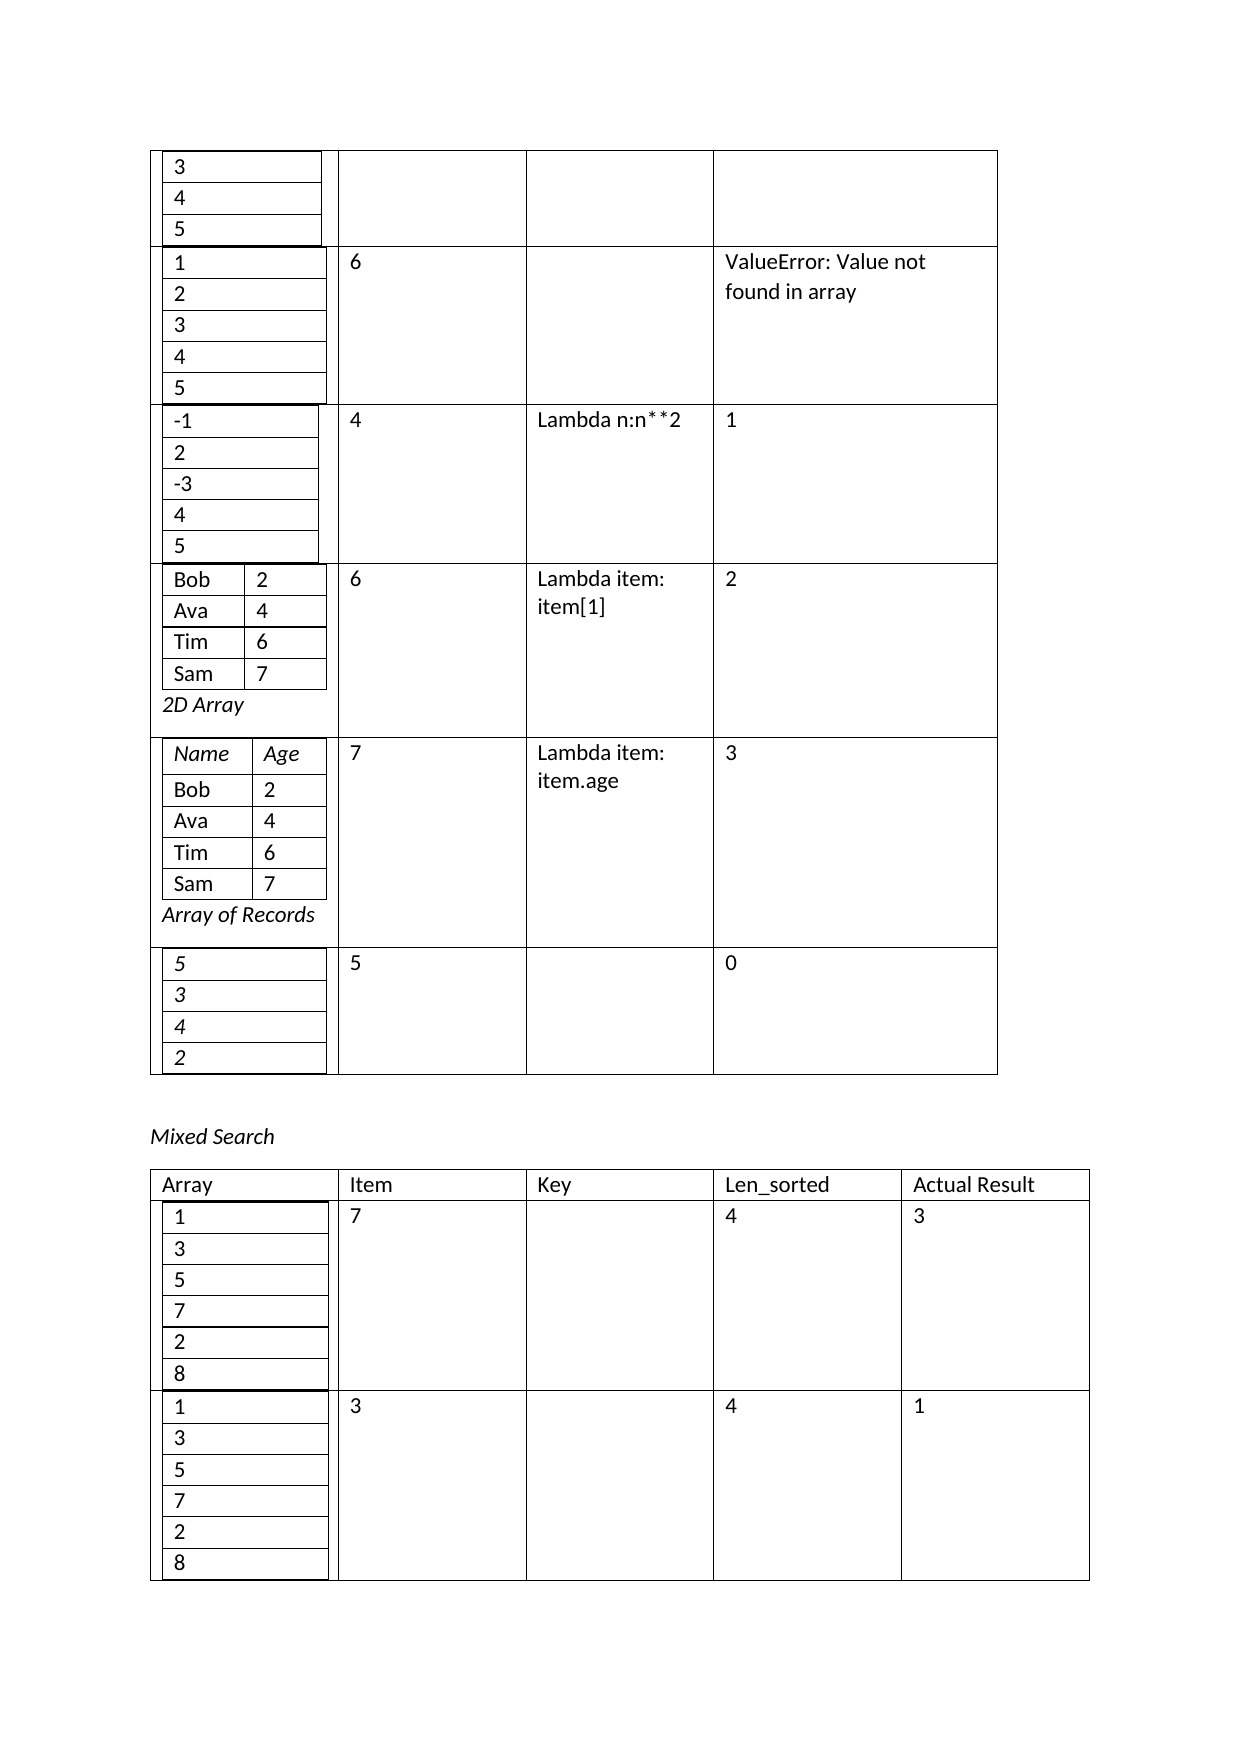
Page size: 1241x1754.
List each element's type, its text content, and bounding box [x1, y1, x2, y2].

table_cell 6 [339, 564, 526, 737]
table_cell 4 [714, 1201, 901, 1390]
table_cell Array of Records [151, 738, 338, 947]
table_cell [163, 373, 326, 403]
table_header Key [527, 1170, 713, 1200]
table_cell [163, 1455, 328, 1485]
table_header Actual Result [902, 1170, 1089, 1200]
table_header Len_sorted [714, 1170, 901, 1200]
table_cell [163, 949, 326, 980]
table_cell [163, 342, 326, 372]
table_cell [163, 531, 318, 562]
table_cell [527, 151, 713, 246]
table_cell [151, 1201, 162, 1390]
table_cell [163, 1265, 328, 1295]
table_cell [327, 247, 338, 404]
table_cell [163, 469, 318, 499]
table_cell 4 [714, 1391, 901, 1580]
table_cell [163, 279, 326, 310]
table_cell 5 [339, 151, 526, 246]
table_cell [163, 1296, 328, 1326]
table_cell 4 [339, 405, 526, 563]
table_cell Lambda n:n**2 [527, 405, 713, 563]
table_cell 3 [714, 738, 997, 947]
table_cell [163, 1549, 328, 1579]
table_cell [322, 151, 338, 246]
table_cell [163, 1012, 326, 1042]
table_cell [163, 981, 326, 1011]
table_cell 2 [714, 564, 997, 737]
table_cell 1 [902, 1391, 1089, 1580]
table_cell [151, 948, 162, 1074]
table_cell [151, 151, 162, 246]
table_cell 6 [339, 247, 526, 404]
table_cell [163, 248, 326, 278]
table_cell [151, 405, 162, 563]
table_header Item [339, 1170, 526, 1200]
table_cell [163, 215, 321, 245]
table_cell [163, 183, 321, 214]
table_cell [527, 948, 713, 1074]
table_cell [163, 1392, 328, 1423]
table_cell [329, 1391, 338, 1580]
table_cell 5 [339, 948, 526, 1074]
table_cell 0 [714, 948, 997, 1074]
table_cell [329, 1201, 338, 1390]
table_cell [163, 1359, 328, 1389]
table_cell 3 [902, 1201, 1089, 1390]
table_cell [319, 405, 338, 563]
table_cell [163, 1328, 328, 1358]
table_cell [163, 1424, 328, 1454]
table_cell Lambda item: item.age [527, 738, 713, 947]
table_cell [163, 1203, 328, 1233]
table_cell [163, 500, 318, 530]
table_cell [151, 247, 162, 404]
table_cell 7 [339, 738, 526, 947]
table_cell [163, 152, 321, 182]
table_cell 1 [714, 405, 997, 563]
table_cell [163, 438, 318, 468]
table_cell [527, 1201, 713, 1390]
table_cell 2D Array [151, 564, 338, 737]
table_cell [327, 948, 338, 1074]
table_cell [163, 1043, 326, 1073]
table_cell [527, 1391, 713, 1580]
table_cell [163, 1234, 328, 1264]
table_cell [527, 247, 713, 404]
table_cell ValueError: Value not found in array [714, 247, 997, 404]
table_cell 4 [714, 151, 997, 246]
table_cell [163, 1486, 328, 1516]
table_cell 3 [339, 1391, 526, 1580]
table_cell [163, 406, 318, 437]
table_cell [163, 1517, 328, 1548]
table_cell [151, 1391, 162, 1580]
table_cell [163, 311, 326, 341]
table_cell Lambda item: item[1] [527, 564, 713, 737]
table_header Array [151, 1170, 338, 1200]
text Mixed Search [150, 1122, 1090, 1150]
table_cell 7 [339, 1201, 526, 1390]
